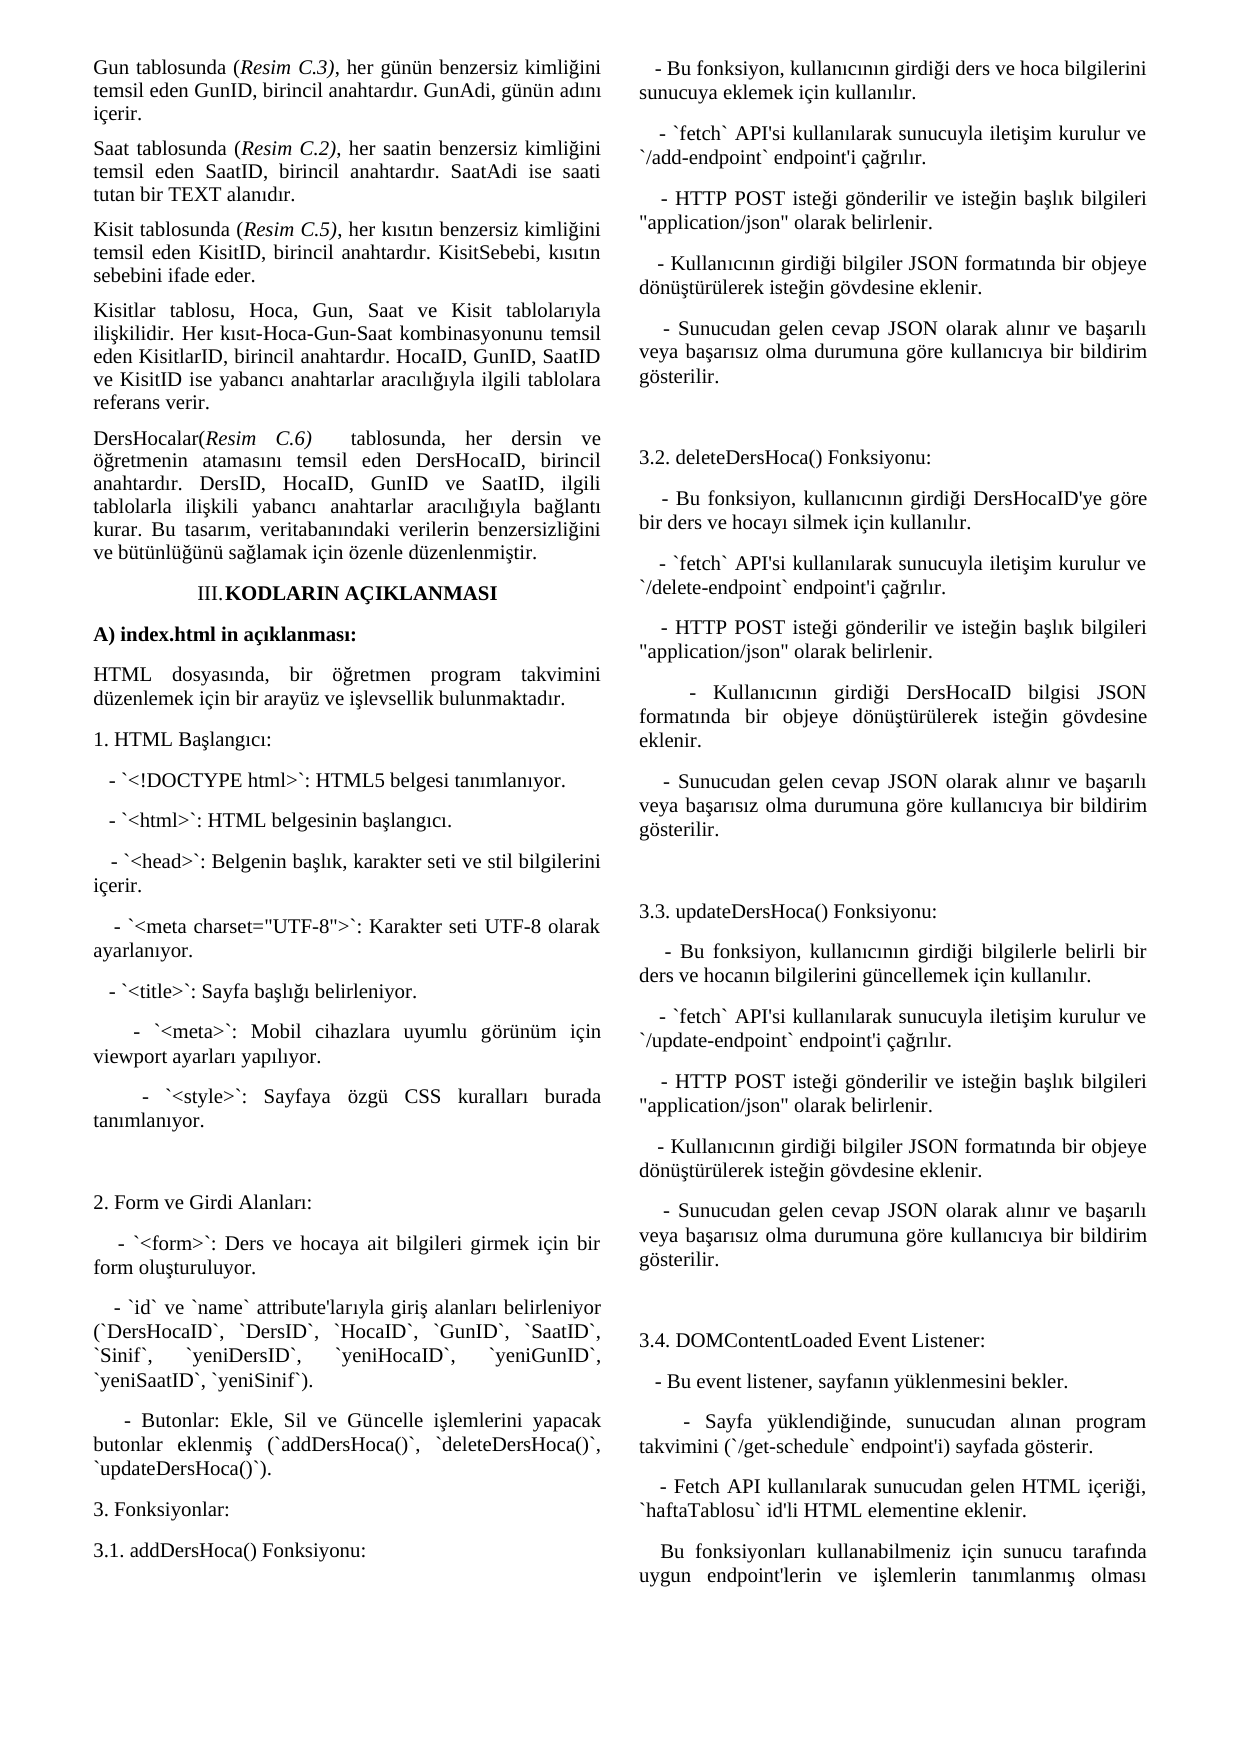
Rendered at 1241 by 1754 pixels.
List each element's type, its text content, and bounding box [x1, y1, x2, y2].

text - `<meta>`: Mobil cihazlara uyumlu görünüm için viewport ayarları yapılıyor. [93, 1019, 601, 1068]
text - Sunucudan gelen cevap JSON olarak alınır ve başarılı veya başarısız olma durumuna göre kullanıcıya bir bildirim gösterilir. [639, 315, 1147, 388]
text - `fetch` API'si kullanılarak sunucuyla iletişim kurulur ve `/add-endpoint` endpoint'i çağrılır. [639, 121, 1147, 169]
text HTML dosyasında, bir öğretmen program takvimini düzenlemek için bir arayüz ve işlevsellik bulunmaktadır. [93, 662, 601, 710]
list KODLARIN AÇIKLANMASI [93, 581, 601, 605]
text - `fetch` API'si kullanılarak sunucuyla iletişim kurulur ve `/update-endpoint` endpoint'i çağrılır. [639, 1004, 1147, 1052]
text - `<meta charset="UTF-8">`: Karakter seti UTF-8 olarak ayarlanıyor. [93, 914, 601, 962]
text Gun tablosunda (Resim C.3), her günün benzersiz kimliğini temsil eden GunID, birincil anahtardır. GunAdi, günün adını içerir. [93, 56, 601, 125]
text - HTTP POST isteği gönderilir ve isteğin başlık bilgileri "application/json" olarak belirlenir. [639, 615, 1147, 663]
text - `<form>`: Ders ve hocaya ait bilgileri girmek için bir form oluşturuluyor. [93, 1231, 601, 1279]
text Kisitlar tablosu, Hoca, Gun, Saat ve Kisit tablolarıyla ilişkilidir. Her kısıt-Hoca-Gun-Saat kombinasyonunu temsil eden KisitlarID, birincil anahtardır. HocaID, GunID, SaatID ve KisitID ise yabancı anahtarlar aracılığıyla ilgili tablolara referans verir. [93, 300, 601, 414]
text - `id` ve `name` attribute'larıyla giriş alanları belirleniyor (`DersHocaID`, `DersID`, `HocaID`, `GunID`, `SaatID`, `Sinif`, `yeniDersID`, `yeniHocaID`, `yeniGunID`, `yeniSaatID`, `yeniSinif`). [93, 1295, 601, 1392]
text - `<html>`: HTML belgesinin başlangıcı. [93, 808, 601, 832]
text Saat tablosunda (Resim C.2), her saatin benzersiz kimliğini temsil eden SaatID, birincil anahtardır. SaatAdi ise saati tutan bir TEXT alanıdır. [93, 137, 601, 206]
text - Bu fonksiyon, kullanıcının girdiği ders ve hoca bilgilerini sunucuya eklemek için kullanılır. [639, 56, 1147, 104]
text 1. HTML Başlangıcı: [93, 727, 601, 751]
text - `<!DOCTYPE html>`: HTML5 belgesi tanımlanıyor. [93, 768, 601, 792]
text - Fetch API kullanılarak sunucudan gelen HTML içeriği, `haftaTablosu` id'li HTML elementine eklenir. [639, 1474, 1147, 1522]
text - Sunucudan gelen cevap JSON olarak alınır ve başarılı veya başarısız olma durumuna göre kullanıcıya bir bildirim gösterilir. [639, 769, 1147, 841]
text - Bu fonksiyon, kullanıcının girdiği DersHocaID'ye göre bir ders ve hocayı silmek için kullanılır. [639, 486, 1147, 534]
text - Butonlar: Ekle, Sil ve Güncelle işlemlerini yapacak butonlar eklenmiş (`addDersHoca()`, `deleteDersHoca()`, `updateDersHoca()`). [93, 1408, 601, 1480]
text Kisit tablosunda (Resim C.5), her kısıtın benzersiz kimliğini temsil eden KisitID, birincil anahtardır. KisitSebebi, kısıtın sebebini ifade eder. [93, 218, 601, 287]
text 3.4. DOMContentLoaded Event Listener: [639, 1328, 1147, 1352]
text - `<title>`: Sayfa başlığı belirleniyor. [93, 979, 601, 1003]
text 3. Fonksiyonlar: [93, 1497, 601, 1521]
text - HTTP POST isteği gönderilir ve isteğin başlık bilgileri "application/json" olarak belirlenir. [639, 186, 1147, 234]
text - Sayfa yüklendiğinde, sunucudan alınan program takvimini (`/get-schedule` endpoint'i) sayfada gösterir. [639, 1409, 1147, 1458]
text - `fetch` API'si kullanılarak sunucuyla iletişim kurulur ve `/delete-endpoint` endpoint'i çağrılır. [639, 551, 1147, 599]
text - Kullanıcının girdiği bilgiler JSON formatında bir objeye dönüştürülerek isteğin gövdesine eklenir. [639, 1134, 1147, 1182]
text 3.1. addDersHoca() Fonksiyonu: [93, 1538, 601, 1562]
text - Kullanıcının girdiği bilgiler JSON formatında bir objeye dönüştürülerek isteğin gövdesine eklenir. [639, 251, 1147, 299]
text - HTTP POST isteği gönderilir ve isteğin başlık bilgileri "application/json" olarak belirlenir. [639, 1069, 1147, 1117]
text DersHocalar(Resim C.6) tablosunda, her dersin ve öğretmenin atamasını temsil eden DersHocaID, birincil anahtardır. DersID, HocaID, GunID ve SaatID, ilgili tablolarla ilişkili yabancı anahtarlar aracılığıyla bağlantı kurar. Bu tasarım, veritabanındaki verilerin benzersizliğini ve bütünlüğünü sağlamak için özenle düzenlenmiştir. [93, 427, 601, 564]
text 3.2. deleteDersHoca() Fonksiyonu: [639, 445, 1147, 469]
text - Sunucudan gelen cevap JSON olarak alınır ve başarılı veya başarısız olma durumuna göre kullanıcıya bir bildirim gösterilir. [639, 1198, 1147, 1271]
text - `<head>`: Belgenin başlık, karakter seti ve stil bilgilerini içerir. [93, 849, 601, 897]
text - `<style>`: Sayfaya özgü CSS kuralları burada tanımlanıyor. [93, 1084, 601, 1132]
text - Kullanıcının girdiği DersHocaID bilgisi JSON formatında bir objeye dönüştürülerek isteğin gövdesine eklenir. [639, 680, 1147, 752]
text 3.3. updateDersHoca() Fonksiyonu: [639, 898, 1147, 923]
text - Bu fonksiyon, kullanıcının girdiği bilgilerle belirli bir ders ve hocanın bilgilerini güncellemek için kullanılır. [639, 939, 1147, 987]
text A) index.html in açıklanması: [93, 621, 601, 646]
text - Bu event listener, sayfanın yüklenmesini bekler. [639, 1369, 1147, 1393]
text 2. Form ve Girdi Alanları: [93, 1190, 601, 1214]
